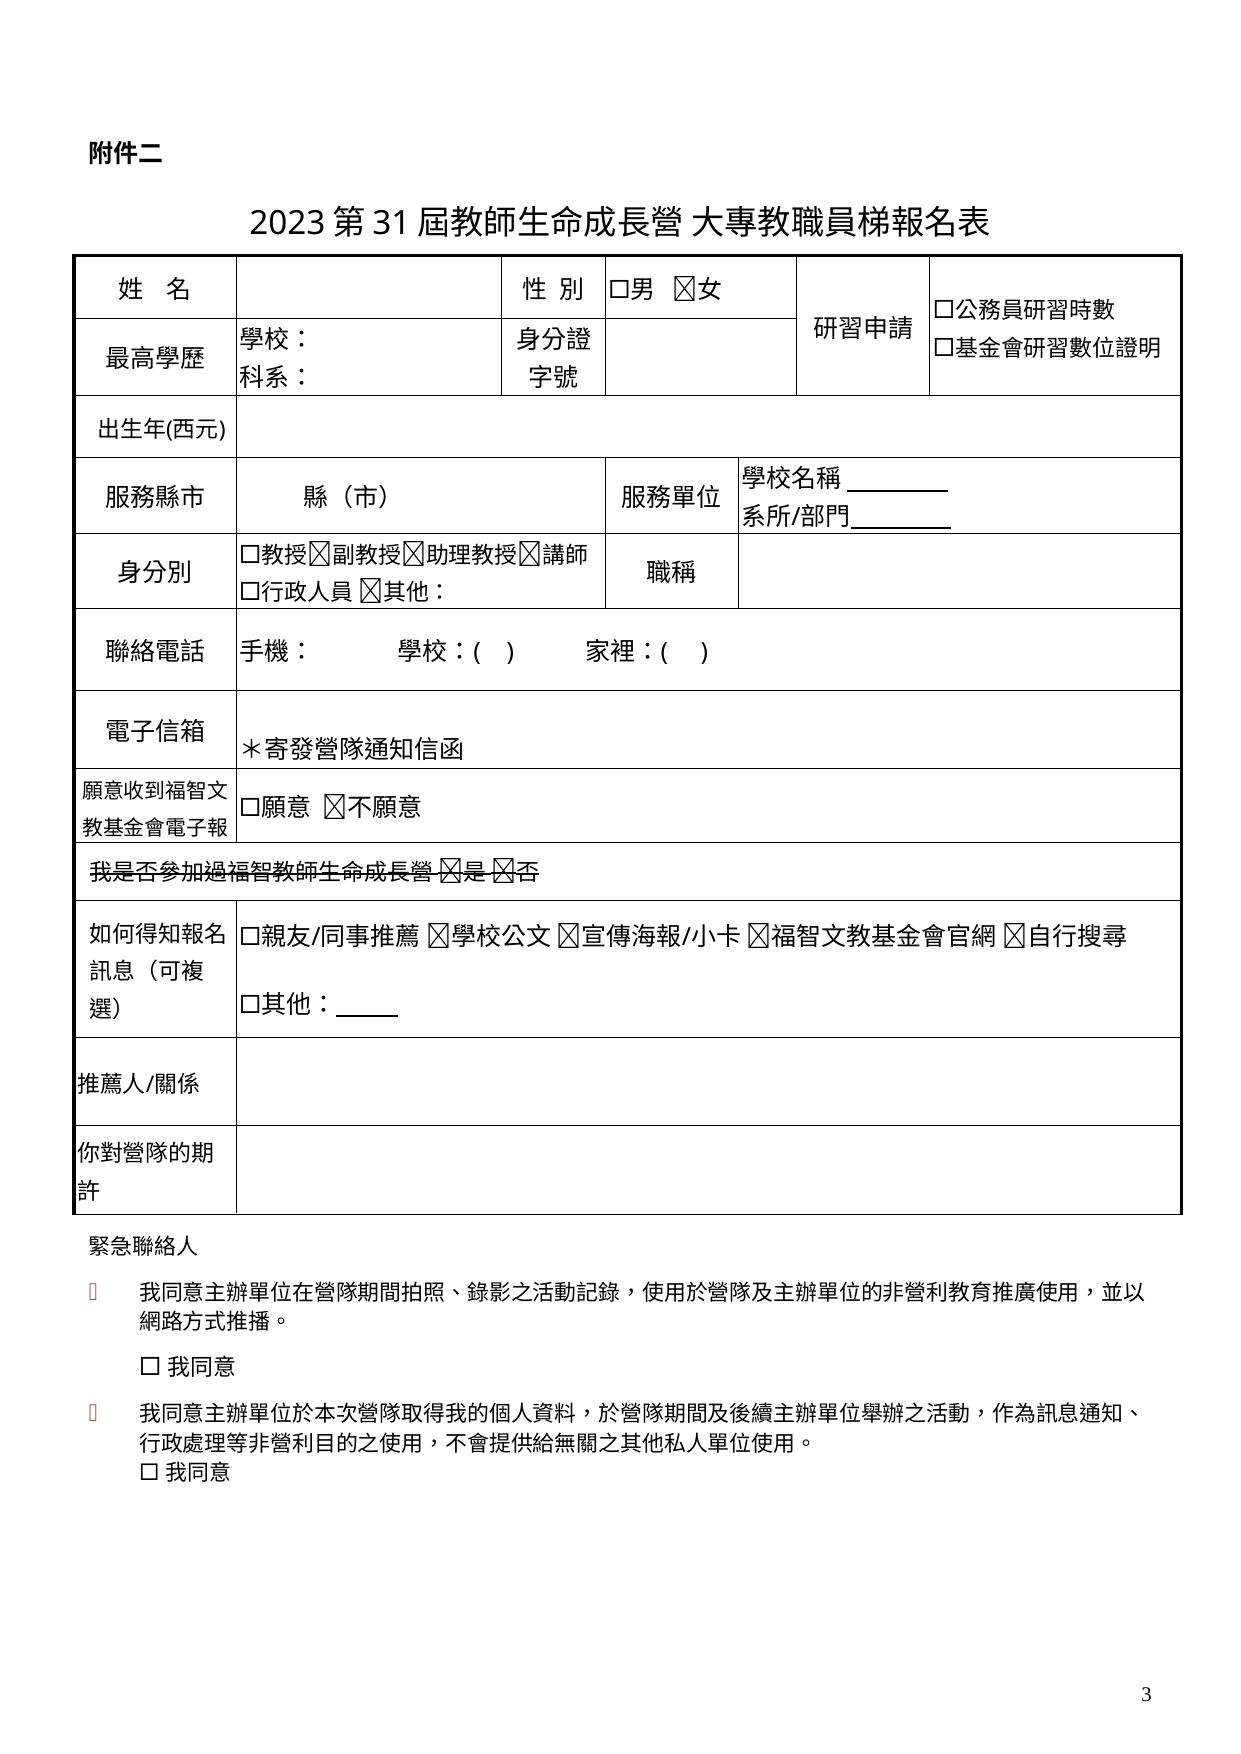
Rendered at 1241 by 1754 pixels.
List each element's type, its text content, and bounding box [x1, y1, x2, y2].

table_cell 學校名稱 系所/部門 [739, 458, 1180, 533]
table_cell 親友/同事推薦 學校公文 宣傳海報/小卡 福智文教基金會官網 自行搜尋 其他： [237, 901, 1180, 1036]
table_cell [606, 319, 796, 395]
list 我同意 [139, 1457, 1152, 1486]
text 附件二 [89, 118, 1152, 186]
list 我同意主辦單位於本次營隊取得我的個人資料，於營隊期間及後續主辦單位舉辦之活動，作為訊息通知、行政處理等非營利目的之使用，不會提供給無關之其他私人單位使用。 [89, 1398, 1152, 1457]
table_cell 教授副教授助理教授講師 行政人員 其他： [237, 534, 605, 608]
table_cell 你對營隊的期許 [76, 1126, 236, 1213]
table_cell 願意 不願意 [237, 769, 1180, 842]
table_cell 如何得知報名訊息（可複選） [76, 901, 236, 1036]
text 緊急聯絡人 [89, 1231, 1152, 1260]
table_cell 出生年(西元) [76, 396, 236, 457]
table_cell 身分證 字號 [502, 319, 605, 395]
table_cell [237, 1126, 1180, 1213]
table_cell 身分別 [76, 534, 236, 608]
table_cell 學校： 科系： [237, 319, 501, 395]
table_cell ＊寄發營隊通知信函 [237, 691, 1180, 768]
table_cell [739, 534, 1180, 608]
list 我同意主辦單位在營隊期間拍照、錄影之活動記錄，使用於營隊及主辦單位的非營利教育推廣使用，並以網路方式推播。 [89, 1277, 1152, 1335]
table_cell 縣（市） [237, 458, 605, 533]
table_header 研習申請 [797, 257, 929, 395]
table_header 性 別 [502, 257, 605, 317]
table_header 公務員研習時數 基金會研習數位證明 [930, 257, 1180, 395]
table_cell 職稱 [606, 534, 738, 608]
table_cell 電子信箱 [76, 691, 236, 768]
table_cell 服務縣市 [76, 458, 236, 533]
table_cell [237, 1038, 1180, 1125]
table_cell 服務單位 [606, 458, 738, 533]
table_cell 願意收到福智文教基金會電子報 [76, 769, 236, 842]
list 我同意 [139, 1352, 1152, 1382]
table_cell [237, 396, 1180, 457]
table_cell 聯絡電話 [76, 609, 236, 690]
table_header 姓 名 [76, 257, 236, 317]
table_header [237, 257, 501, 317]
text 2023第31屆教師生命成長營 大專教職員梯報名表 [89, 186, 1152, 254]
table_cell 推薦人/關係 [76, 1038, 236, 1125]
table_cell 我是否參加過福智教師生命成長營 是 否 [76, 843, 1180, 900]
table_cell 手機： 學校：( ) 家裡：( ) [237, 609, 1180, 690]
table_cell 最高學歷 [76, 319, 236, 395]
table_header 男 女 [606, 257, 796, 317]
